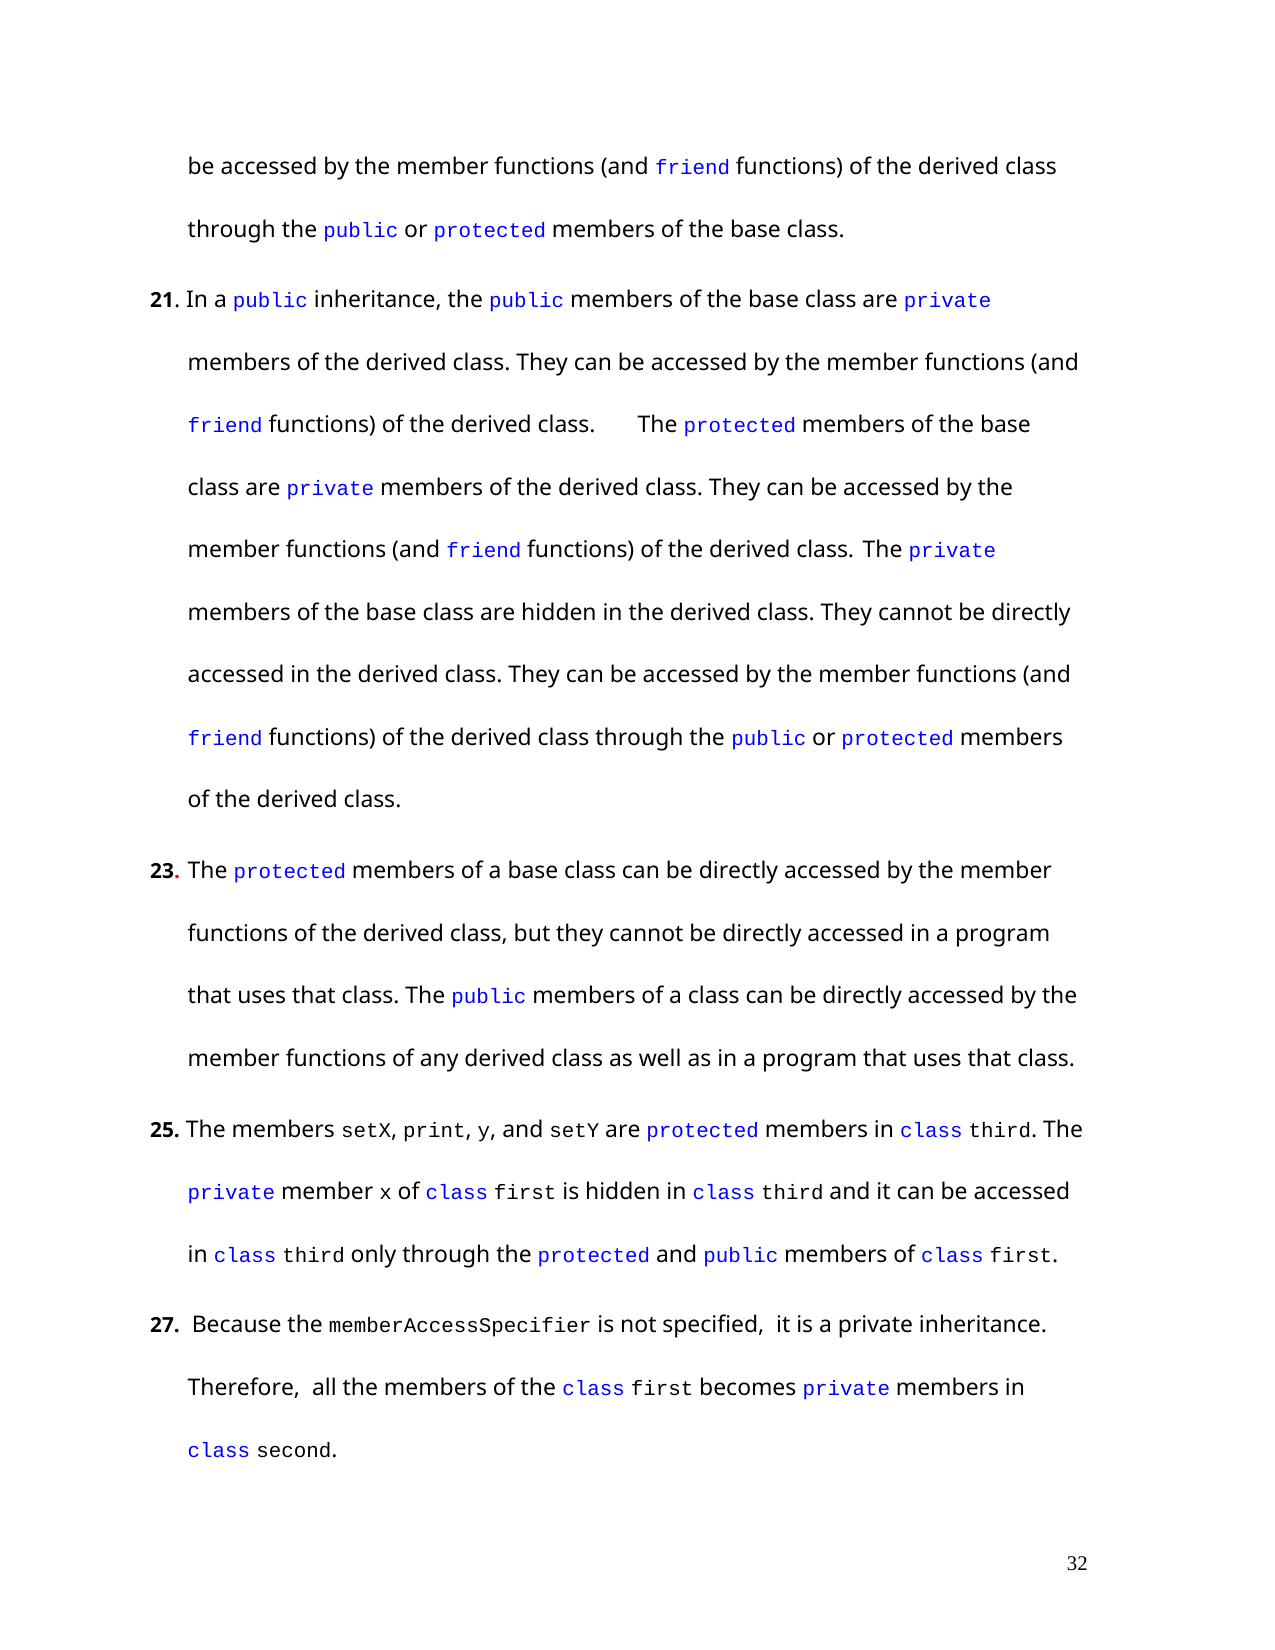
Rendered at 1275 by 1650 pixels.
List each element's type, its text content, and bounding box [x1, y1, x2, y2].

text 27. Because the memberAccessSpecifier is not specified, it is a private inheritance. Therefore, all the members of the class first becomes private members in class second. [150, 1308, 1087, 1464]
text 25. The members setX, print, y, and setY are protected members in class third. The private member x of class first is hidden in class third and it can be accessed in class third only through the protected and public members of class first. [150, 1112, 1087, 1269]
text 21. In a public inheritance, the public members of the base class are private members of the derived class. They can be accessed by the member functions (and friend functions) of the derived class. The protected members of the base class are private members of the derived class. They can be accessed by the member functions (and friend functions) of the derived class. The private members of the base class are hidden in the derived class. They cannot be directly accessed in the derived class. They can be accessed by the member functions (and friend functions) of the derived class through the public or protected members of the derived class. [150, 283, 1087, 814]
text 23. The protected members of a base class can be directly accessed by the member functions of the derived class, but they cannot be directly accessed in a program that uses that class. The public members of a class can be directly accessed by the member functions of any derived class as well as in a program that uses that class. [150, 854, 1087, 1073]
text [150, 150, 1087, 244]
